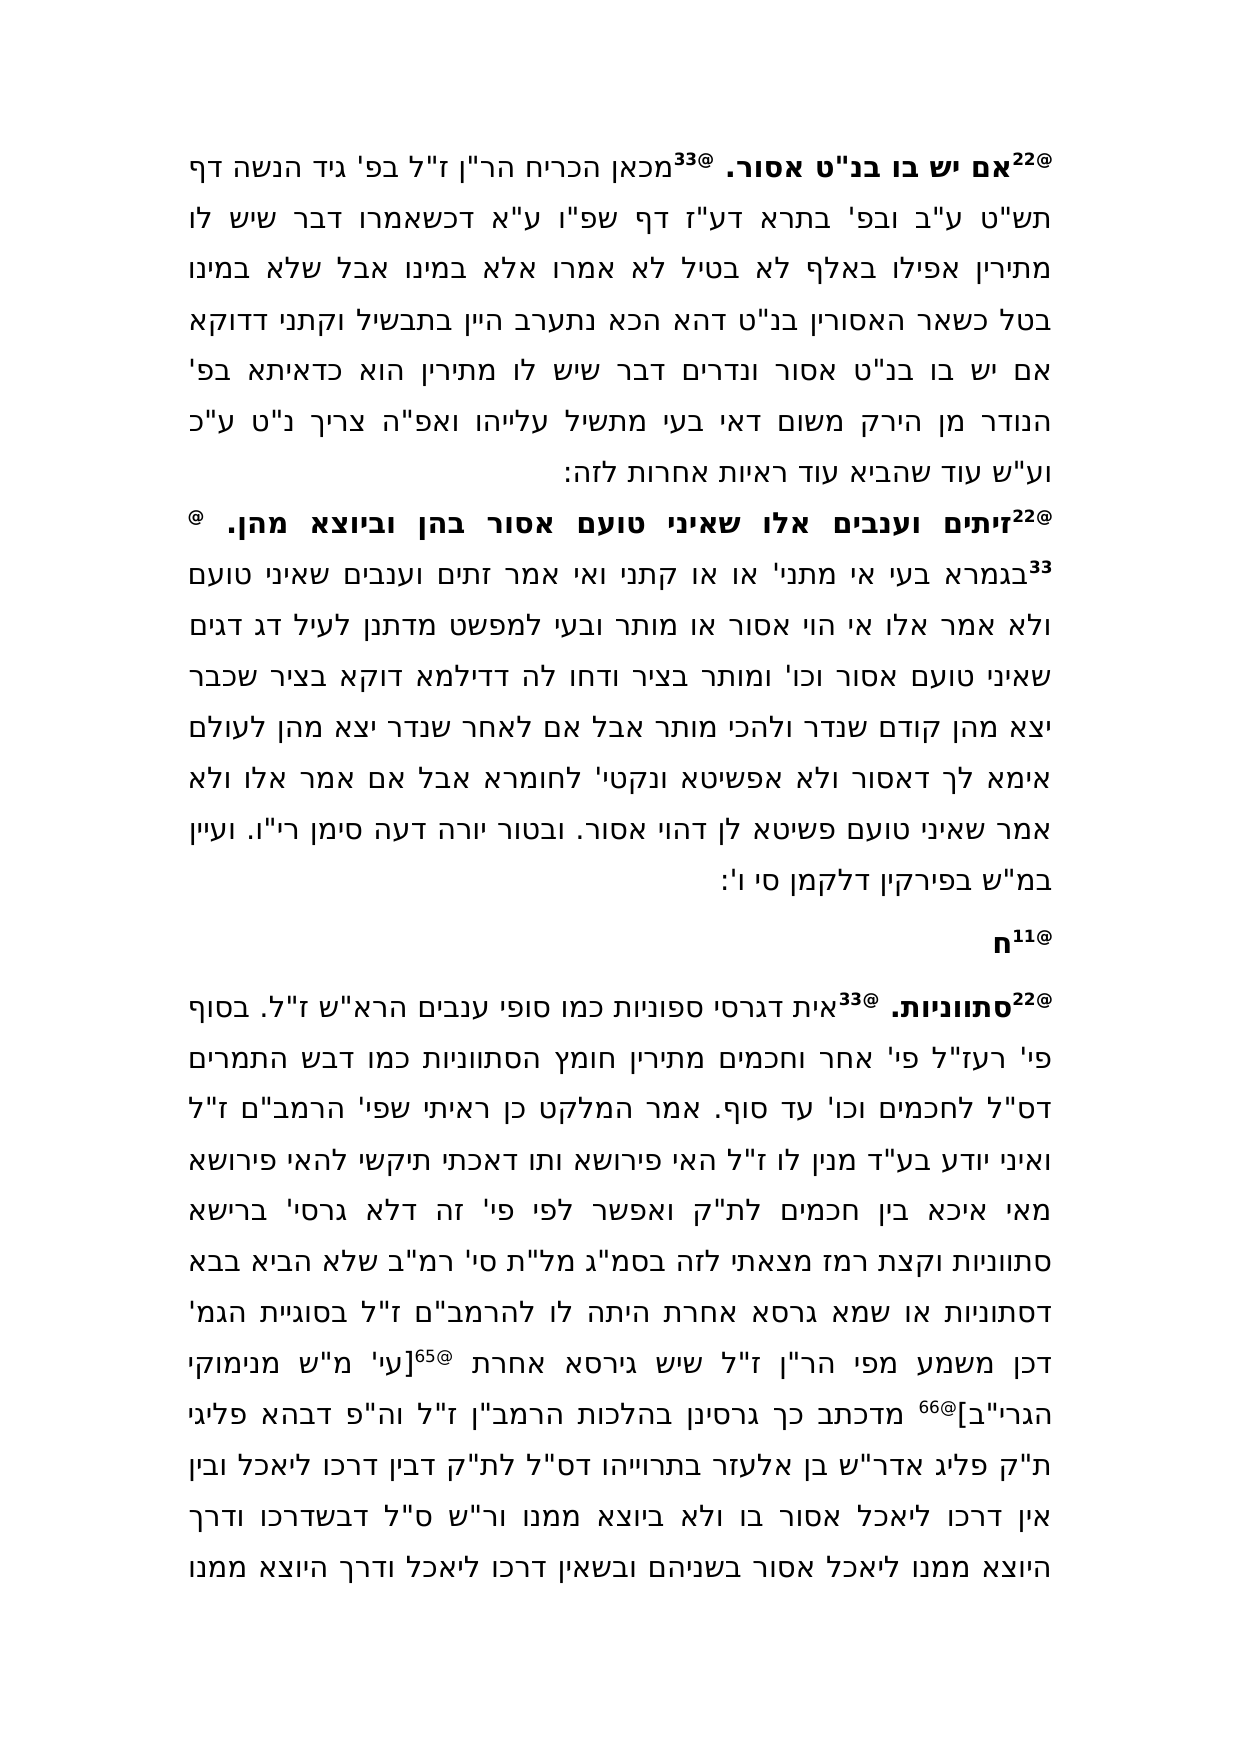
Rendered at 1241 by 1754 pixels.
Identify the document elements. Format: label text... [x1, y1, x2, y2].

text @22אם יש בו בנ"ט אסור. @33מכאן הכריח הר"ן ז"ל בפ' גיד הנשה דף תש"ט ע"ב ובפ' בתרא דע"ז דף שפ"ו ע"א דכשאמרו דבר שיש לו מתירין אפילו באלף לא בטיל לא אמרו אלא במינו אבל שלא במינו בטל כשאר האסורין בנ"ט דהא הכא נתערב היין בתבשיל וקתני דדוקא אם יש בו בנ"ט אסור ונדרים דבר שיש לו מתירין הוא כדאיתא בפ' הנודר מן הירק משום דאי בעי מתשיל עלייהו ואפ"ה צריך נ"ט ע"כ וע"ש עוד שהביא עוד ראיות אחרות לזה: [187, 150, 1053, 489]
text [187, 990, 1053, 1584]
text @22זיתים וענבים אלו שאיני טועם אסור בהן וביוצא מהן. @33בגמרא בעי אי מתני' או או קתני ואי אמר זתים וענבים שאיני טועם ולא אמר אלו אי הוי אסור או מותר ובעי למפשט מדתנן לעיל דג דגים שאיני טועם אסור וכו' ומותר בציר ודחו לה דדילמא דוקא בציר שכבר יצא מהן קודם שנדר ולהכי מותר אבל אם לאחר שנדר יצא מהן לעולם אימא לך דאסור ולא אפשיטא ונקטי' לחומרא אבל אם אמר אלו ולא אמר שאיני טועם פשיטא לן דהוי אסור. ובטור יורה דעה סימן רי"ו. ועיין במ"ש בפירקין דלקמן סי ו': [187, 507, 1053, 897]
text @11ח [187, 927, 1053, 961]
